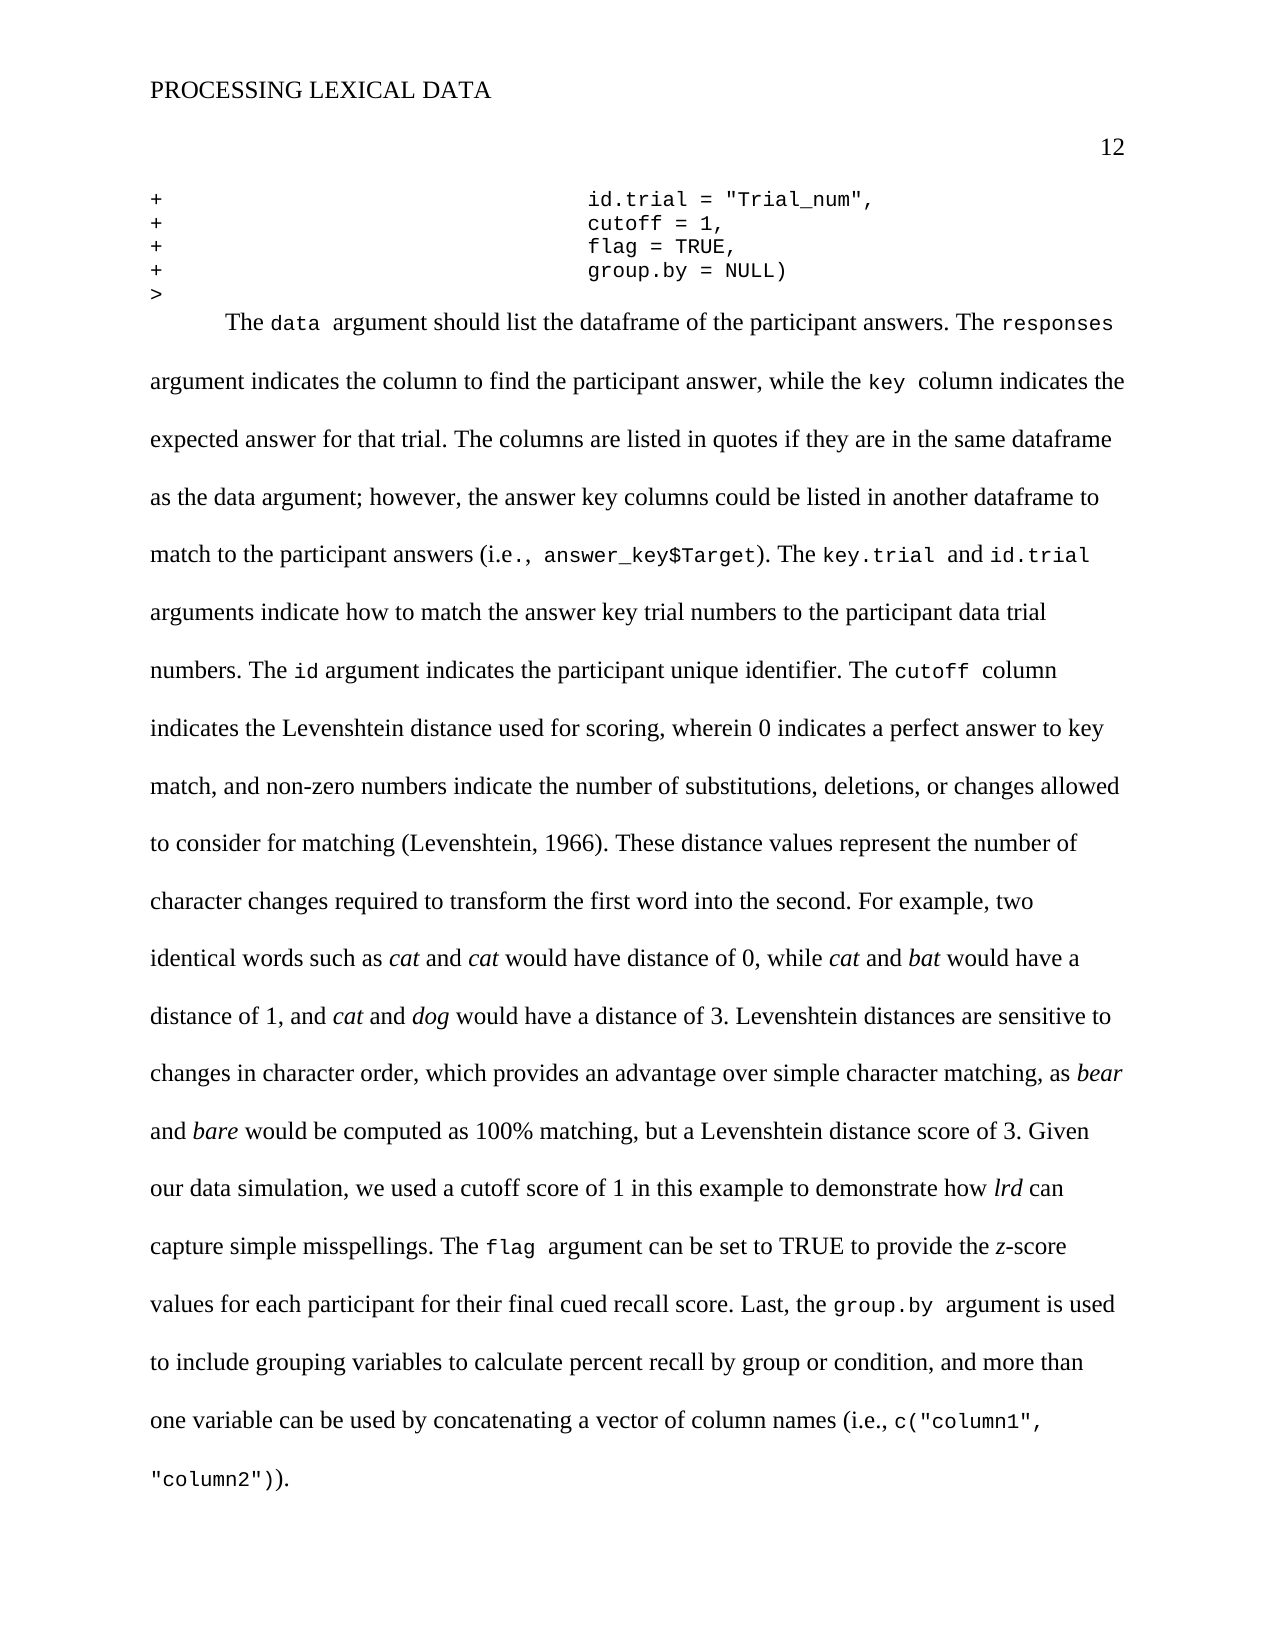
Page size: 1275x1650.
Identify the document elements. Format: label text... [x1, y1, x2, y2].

text + flag = TRUE, [150, 237, 1125, 260]
text + group.by = NULL) [150, 260, 1125, 284]
text + id.trial = "Trial_num", [150, 189, 1125, 213]
text + cutoff = 1, [150, 213, 1125, 237]
text > [150, 284, 1125, 307]
text The data argument should list the dataframe of the participant answers. The responses argument indicates the column to find the participant answer, while the key column indicates the expected answer for that trial. The columns are listed in quotes if they are in the same dataframe as the data argument; however, the answer key columns could be listed in another dataframe to match to the participant answers (i.e., answer_key$Target). The key.trial and id.trial arguments indicate how to match the answer key trial numbers to the participant data trial numbers. The id argument indicates the participant unique identifier. The cutoff column indicates the Levenshtein distance used for scoring, wherein 0 indicates a perfect answer to key match, and non-zero numbers indicate the number of substitutions, deletions, or changes allowed to consider for matching (Levenshtein, 1966). These distance values represent the number of character changes required to transform the first word into the second. For example, two identical words such as cat and cat would have distance of 0, while cat and bat would have a distance of 1, and cat and dog would have a distance of 3. Levenshtein distances are sensitive to changes in character order, which provides an advantage over simple character matching, as bear and bare would be computed as 100% matching, but a Levenshtein distance score of 3. Given our data simulation, we used a cutoff score of 1 in this example to demonstrate how lrd can capture simple misspellings. The flag argument can be set to TRUE to provide the z-score values for each participant for their final cued recall score. Last, the group.by argument is used to include grouping variables to calculate percent recall by group or condition, and more than one variable can be used by concatenating a vector of column names (i.e., c("column1", "column2")). [150, 307, 1125, 1493]
